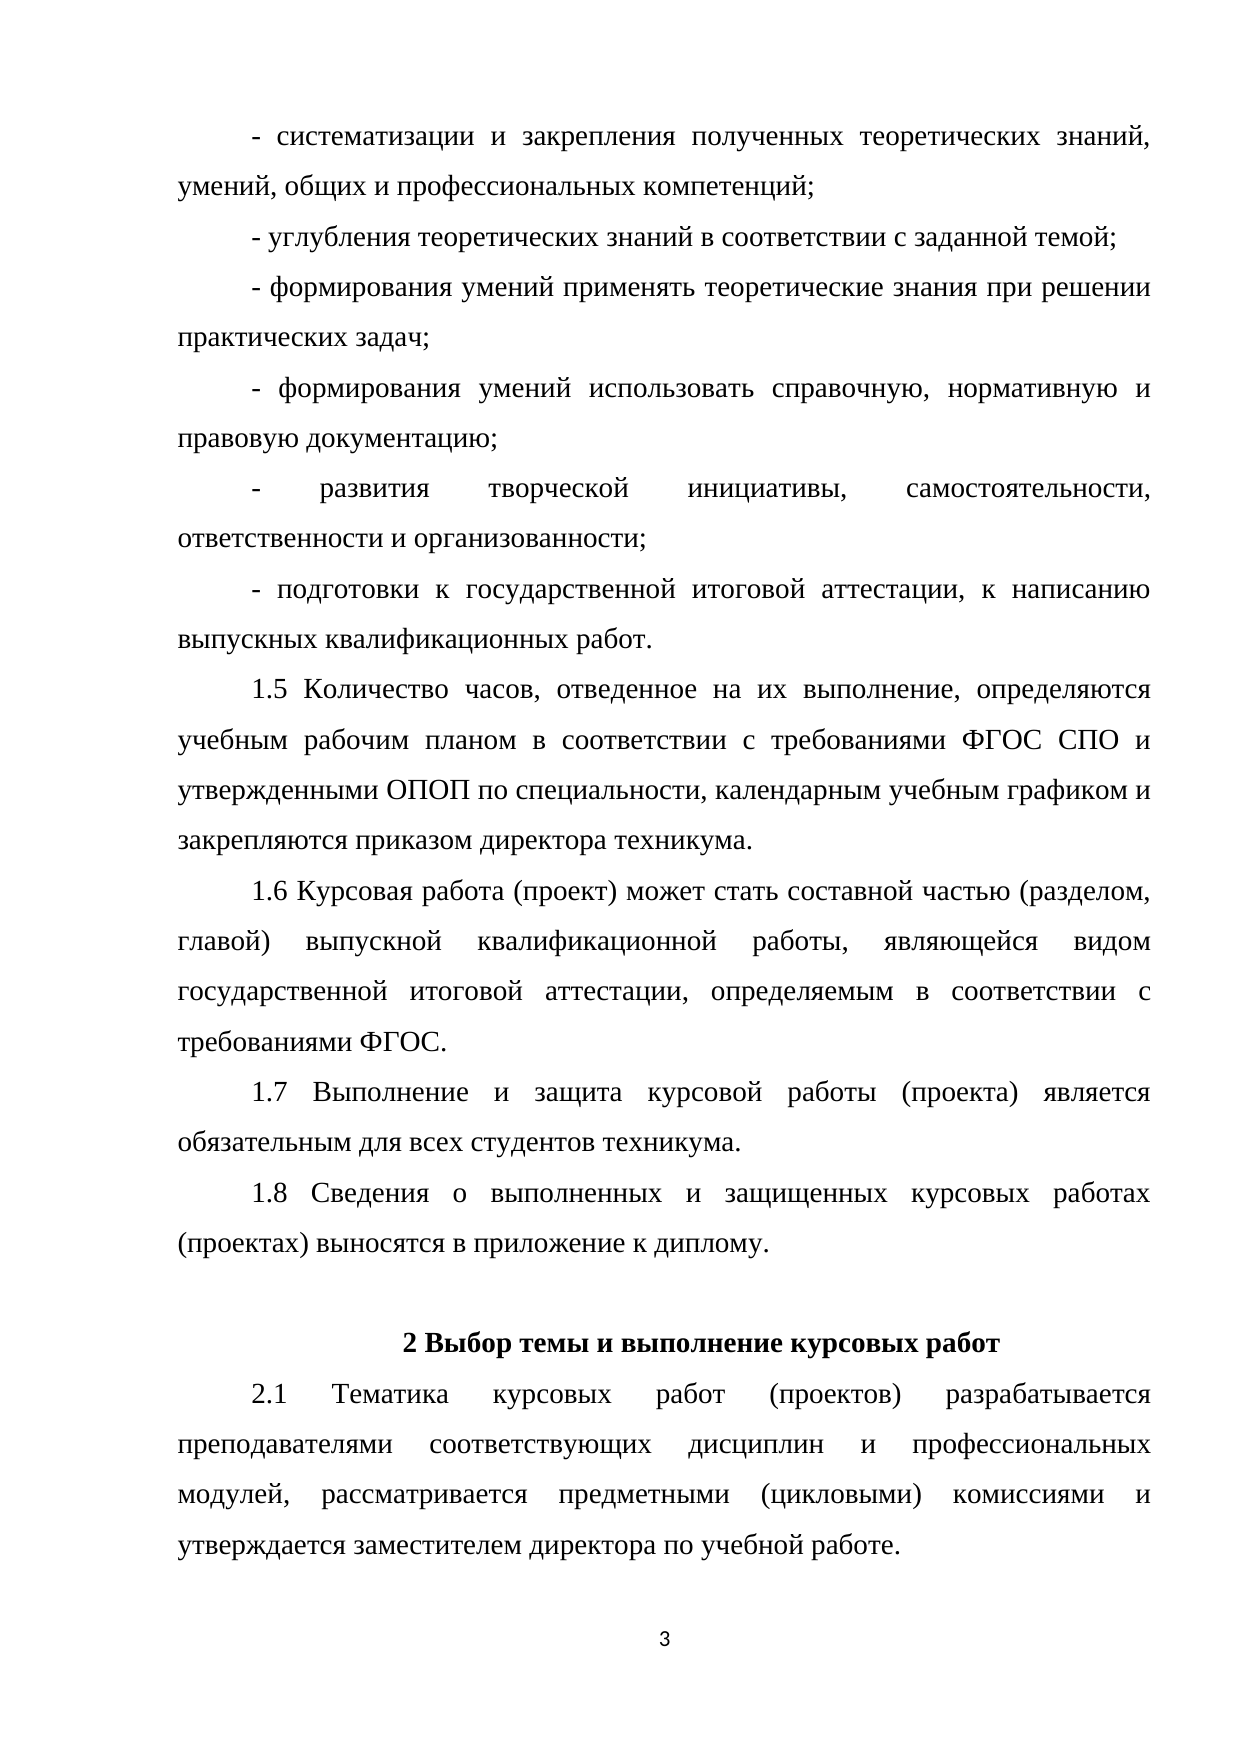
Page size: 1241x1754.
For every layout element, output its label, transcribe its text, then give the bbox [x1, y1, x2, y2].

text - подготовки к государственной итоговой аттестации, к написанию выпускных квалификационных работ. [177, 571, 1152, 655]
text 1.7 Выполнение и защита курсовой работы (проекта) является обязательным для всех студентов техникума. [177, 1074, 1152, 1158]
text - формирования умений использовать справочную, нормативную и правовую документацию; [177, 370, 1152, 453]
text - развития творческой инициативы, самостоятельности, ответственности и организованности; [177, 470, 1152, 554]
text 2 Выбор темы и выполнение курсовых работ [177, 1326, 1152, 1359]
text - углубления теоретических знаний в соответствии с заданной темой; [177, 219, 1152, 252]
text 1.8 Сведения о выполненных и защищенных курсовых работах (проектах) выносятся в приложение к диплому. [177, 1175, 1152, 1258]
text - систематизации и закрепления полученных теоретических знаний, умений, общих и профессиональных компетенций; [177, 118, 1152, 202]
text 2.1 Тематика курсовых работ (проектов) разрабатывается преподавателями соответствующих дисциплин и профессиональных модулей, рассматривается предметными (цикловыми) комиссиями и утверждается заместителем директора по учебной работе. [177, 1376, 1152, 1560]
text - формирования умений применять теоретические знания при решении практических задач; [177, 269, 1152, 353]
text 1.6 Курсовая работа (проект) может стать составной частью (разделом, главой) выпускной квалификационной работы, являющейся видом государственной итоговой аттестации, определяемым в соответствии с требованиями ФГОС. [177, 873, 1152, 1057]
text 1.5 Количество часов, отведенное на их выполнение, определяются учебным рабочим планом в соответствии с требованиями ФГОС СПО и утвержденными ОПОП по специальности, календарным учебным графиком и закрепляются приказом директора техникума. [177, 672, 1152, 856]
